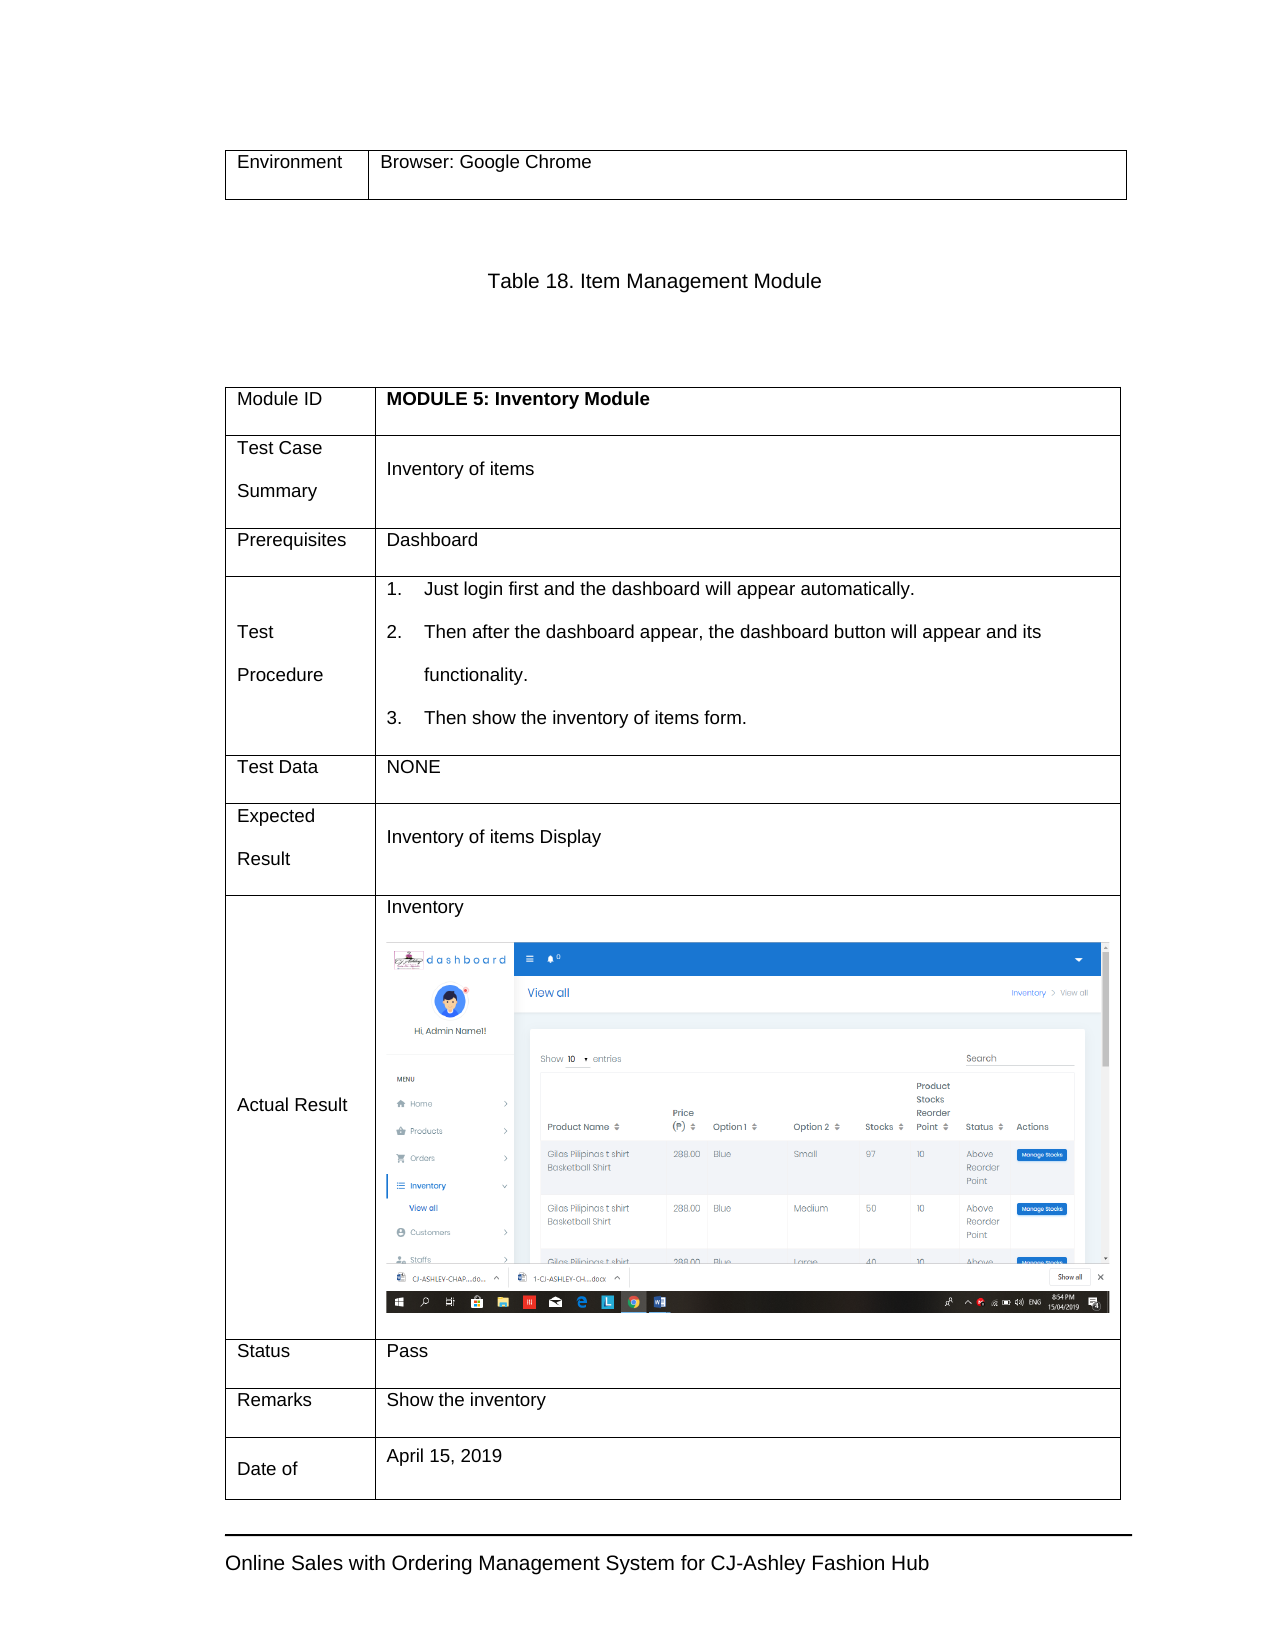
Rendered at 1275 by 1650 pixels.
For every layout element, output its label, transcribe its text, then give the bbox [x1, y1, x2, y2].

table_cell Actual Result [226, 896, 375, 1339]
table_cell Date of Execution [226, 1438, 375, 1499]
table_cell Test Case Summary [226, 436, 375, 527]
table_cell Just login first and the dashboard will appear automatically. Then after the dashboard appear, the dashboard button will appear and its functionality. Then show the inventory of items form. [376, 577, 1120, 754]
table_cell Show the inventory [376, 1389, 1120, 1437]
table_cell Test Procedure [226, 577, 375, 754]
table_cell Test Data [226, 756, 375, 803]
table_cell Pass [376, 1340, 1120, 1388]
picture [386, 939, 1110, 1313]
table_cell Prerequisites [226, 529, 375, 576]
list Table 18. Item Management Module [487, 269, 1125, 293]
table_cell Inventory [376, 896, 1120, 1339]
table_cell Test Environment [226, 151, 368, 199]
table_cell Dashboard [376, 529, 1120, 576]
table_cell April 15, 2019 [376, 1438, 1120, 1499]
table_cell NONE [376, 756, 1120, 803]
table_cell Expected Result [226, 804, 375, 895]
table_cell Status [226, 1340, 375, 1388]
table_cell Inventory of items [376, 436, 1120, 527]
table_cell Inventory of items Display [376, 804, 1120, 895]
table_header MODULE 5: Inventory Module [376, 388, 1120, 435]
table_cell Remarks [226, 1389, 375, 1437]
table_header Module ID [226, 388, 375, 435]
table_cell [369, 151, 1126, 199]
